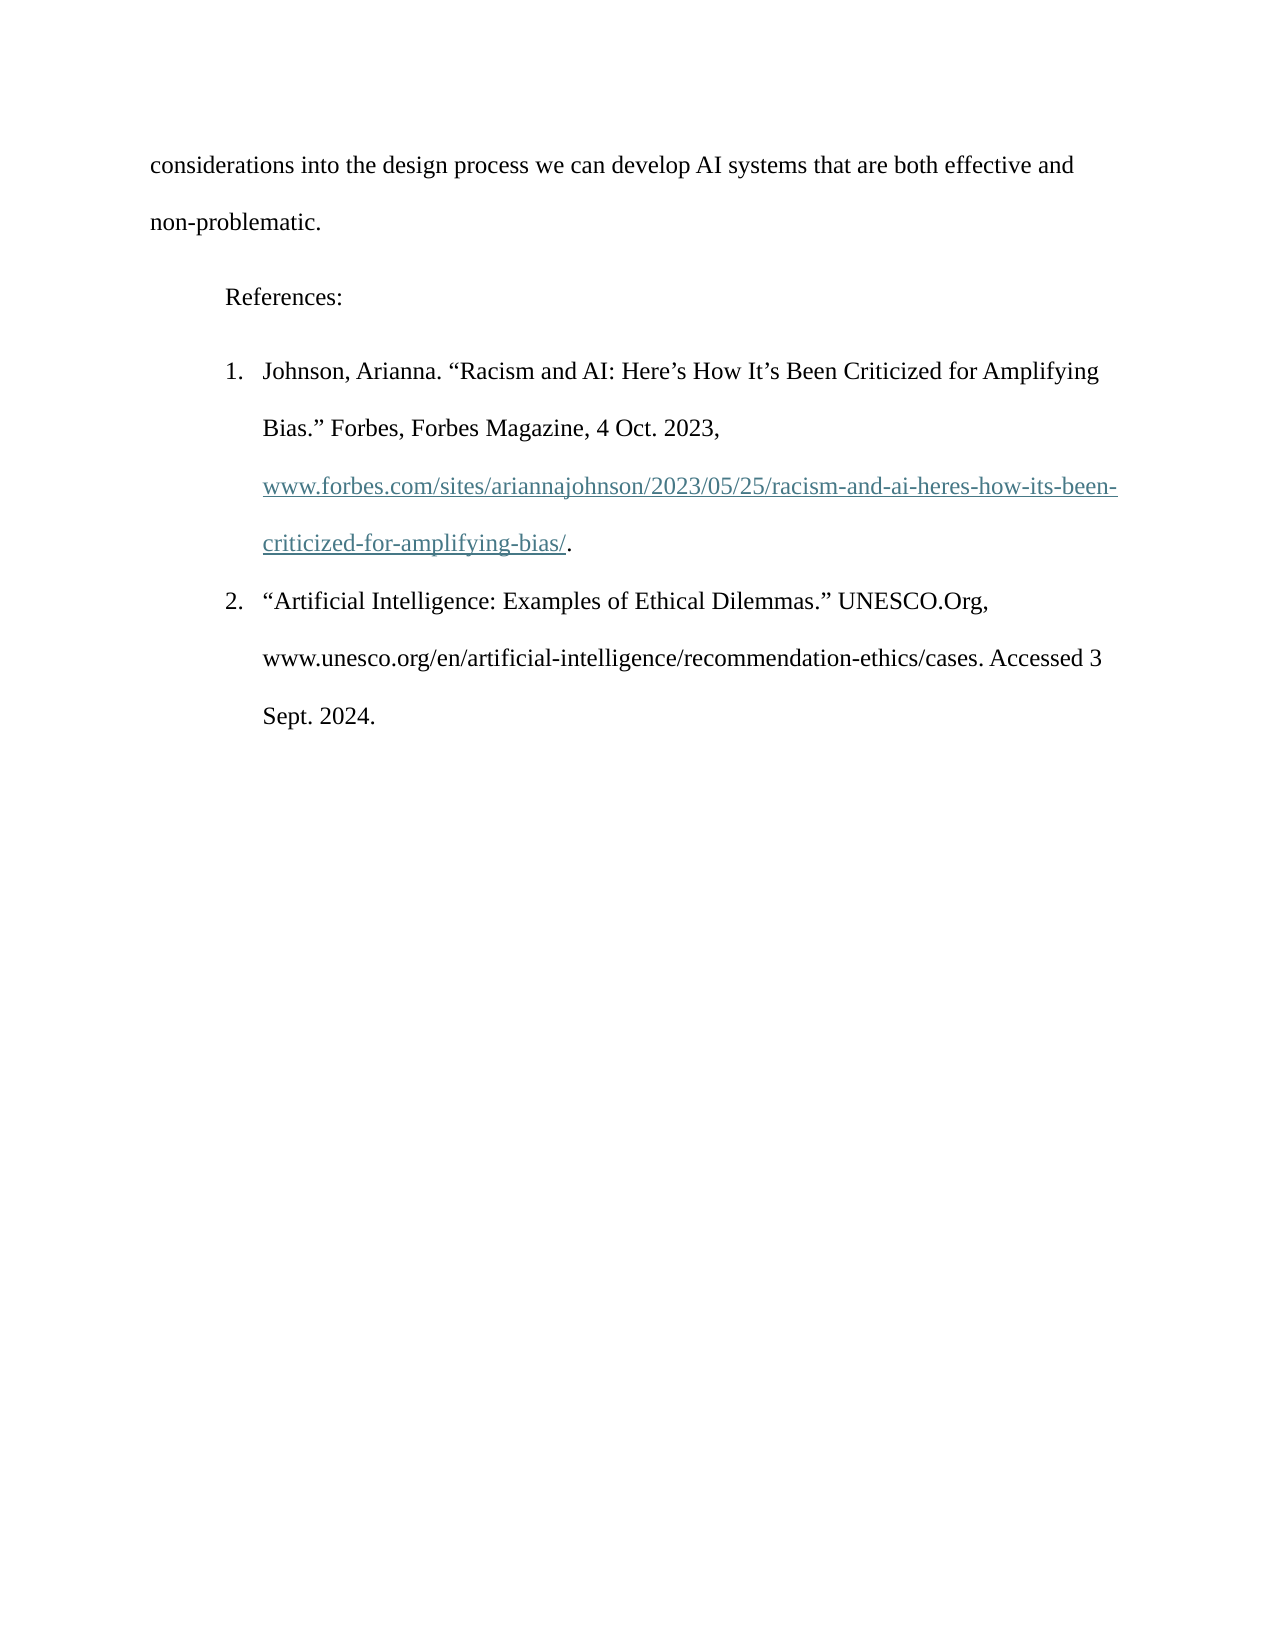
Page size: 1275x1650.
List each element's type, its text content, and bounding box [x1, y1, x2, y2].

list “Artificial Intelligence: Examples of Ethical Dilemmas.” UNESCO.Org, www.unesco.org/en/artificial-intelligence/recommendation-ethics/cases. Accessed 3 Sept. 2024. [225, 586, 1125, 729]
list Johnson, Arianna. “Racism and AI: Here’s How It’s Been Criticized for Amplifying Bias.” Forbes, Forbes Magazine, 4 Oct. 2023, www.forbes.com/sites/ariannajohnson/2023/05/25/racism-and-ai-heres-how-its-been-criticized-for-amplifying-bias/. [225, 356, 1125, 557]
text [150, 150, 1125, 236]
text References: [150, 282, 1125, 310]
